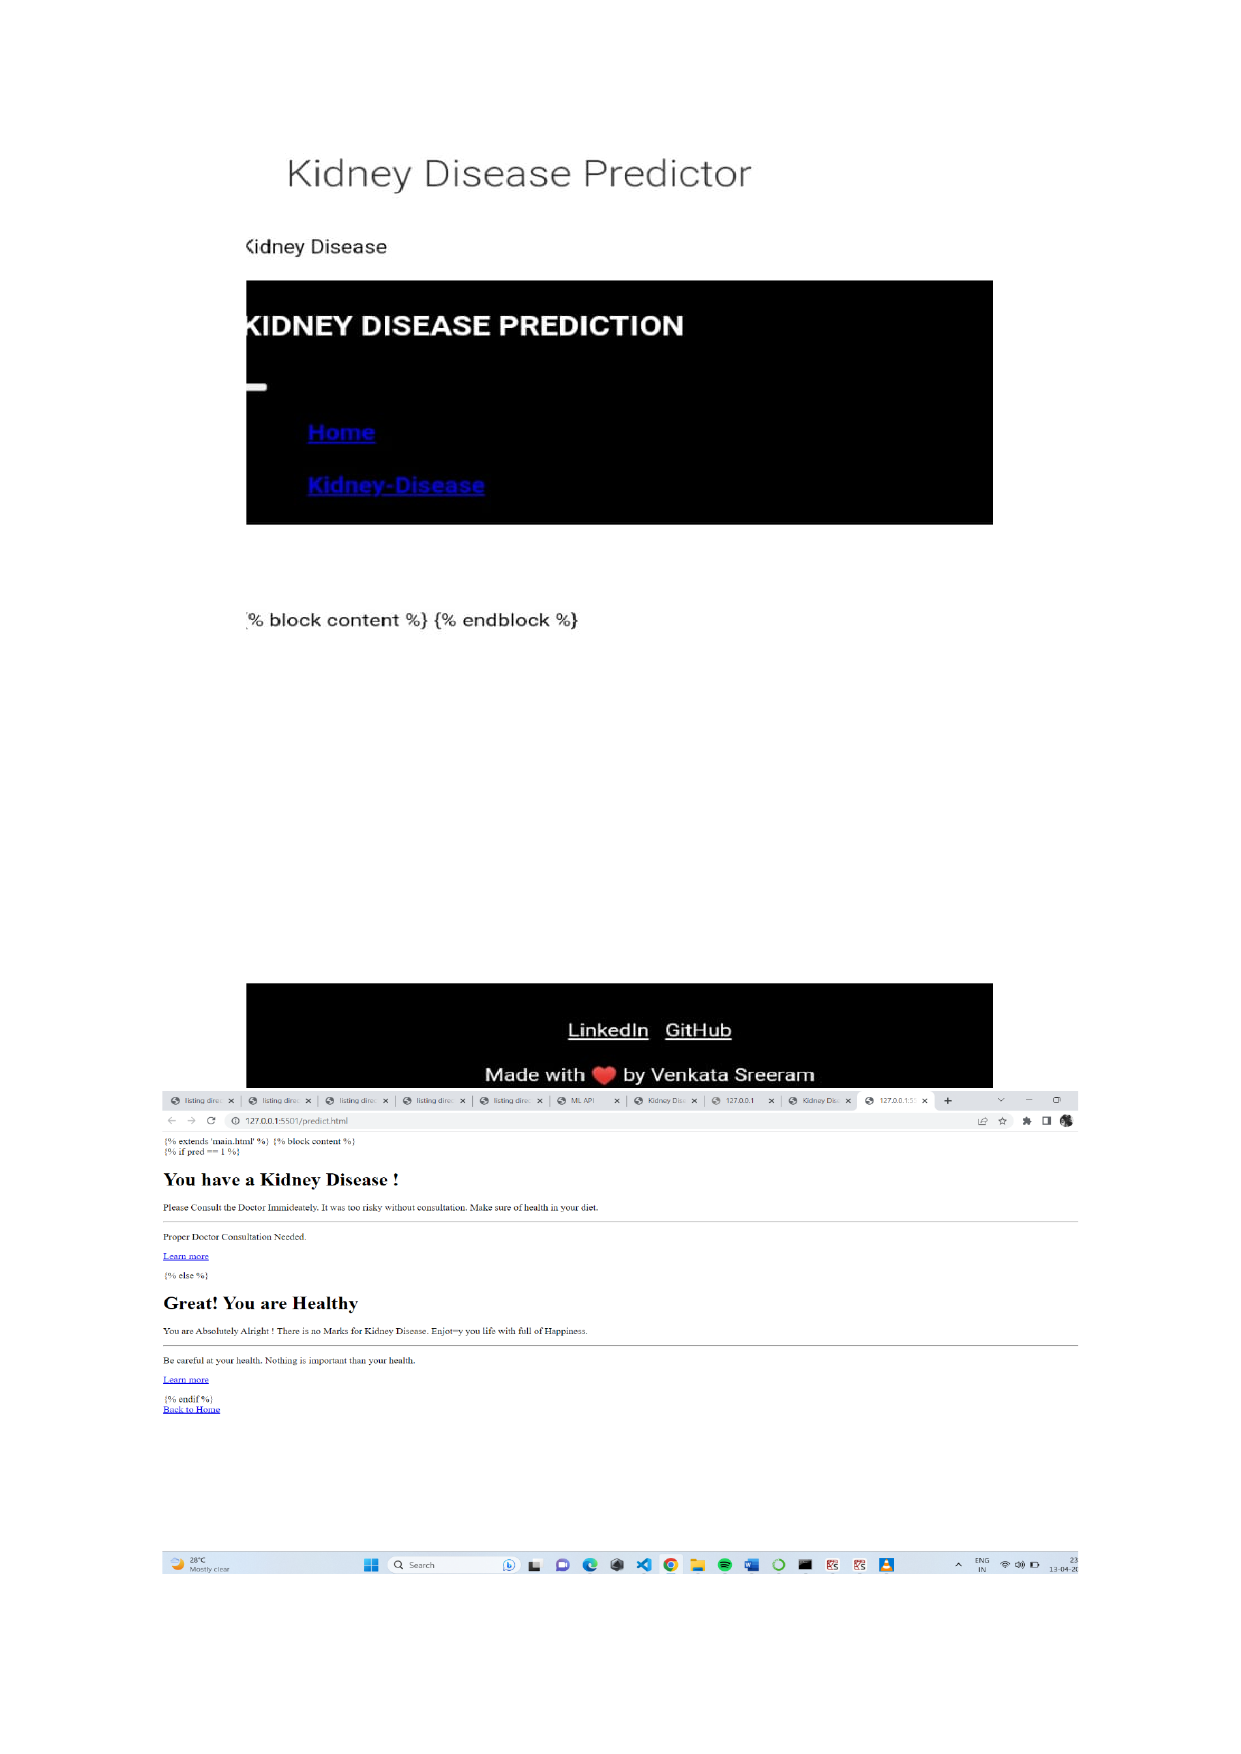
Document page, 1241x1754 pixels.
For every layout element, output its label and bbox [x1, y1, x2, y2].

picture [162, 1091, 1079, 1574]
picture [246, 150, 993, 1088]
